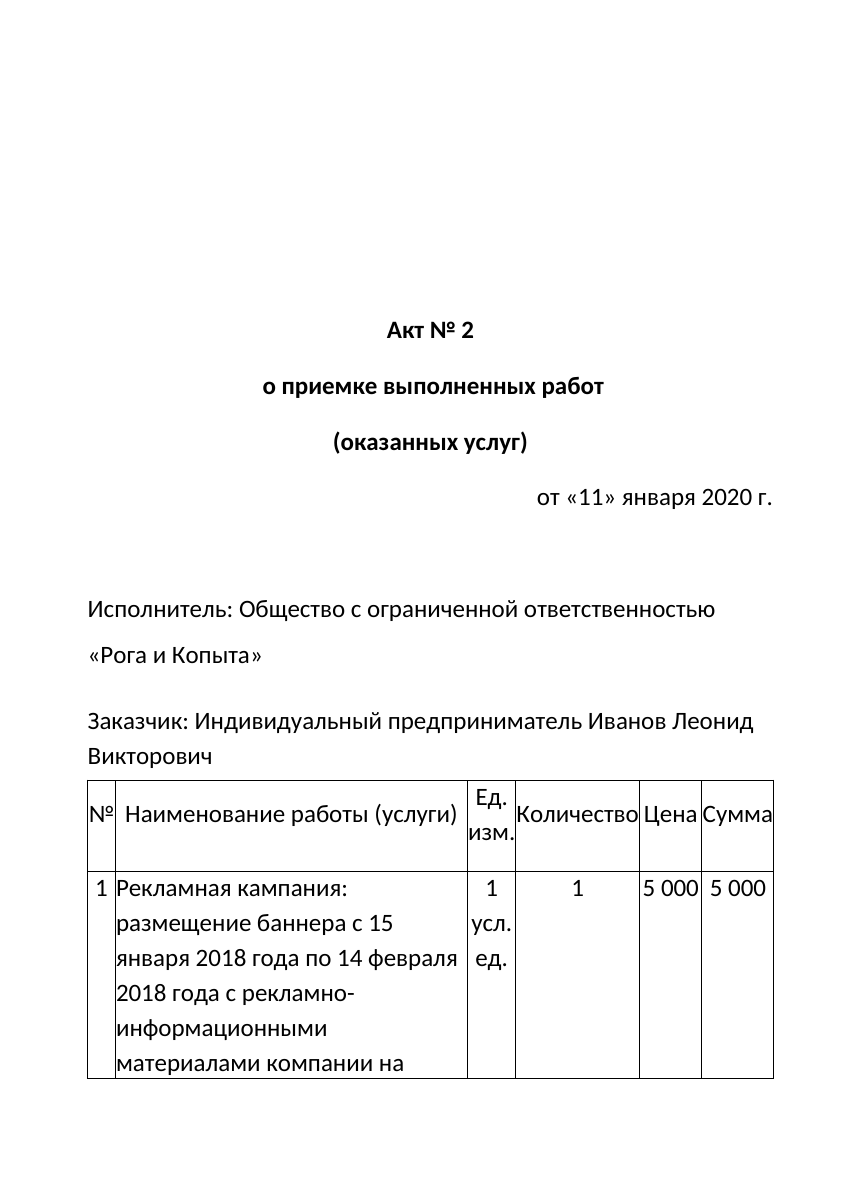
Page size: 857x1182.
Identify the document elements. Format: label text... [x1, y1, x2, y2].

text Акт № 2 [87, 314, 773, 344]
table_header Наименование работы (услуги) [116, 781, 467, 871]
text Исполнитель: Общество с ограниченной ответственностью «Рога и Копыта» [87, 593, 773, 669]
table_cell 1 [88, 872, 115, 1077]
text Заказчик: Индивидуальный предприниматель Иванов Леонид Викторович [87, 705, 773, 771]
table_header Сумма [702, 781, 773, 871]
text (оказанных услуг) [87, 426, 773, 456]
table_header Количество [516, 781, 639, 871]
table_cell 1 усл. ед. [468, 872, 515, 1077]
table_header № [88, 781, 115, 871]
text о приемке выполненных работ [87, 370, 773, 400]
table_cell 5 000 [640, 872, 701, 1077]
table_header Цена [640, 781, 701, 871]
text от «11» января 2020 г. [87, 481, 773, 512]
table_cell 5 000 [702, 872, 773, 1077]
table_cell 1 [516, 872, 639, 1077]
table_header Ед. изм. [468, 781, 515, 871]
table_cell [116, 872, 467, 1077]
